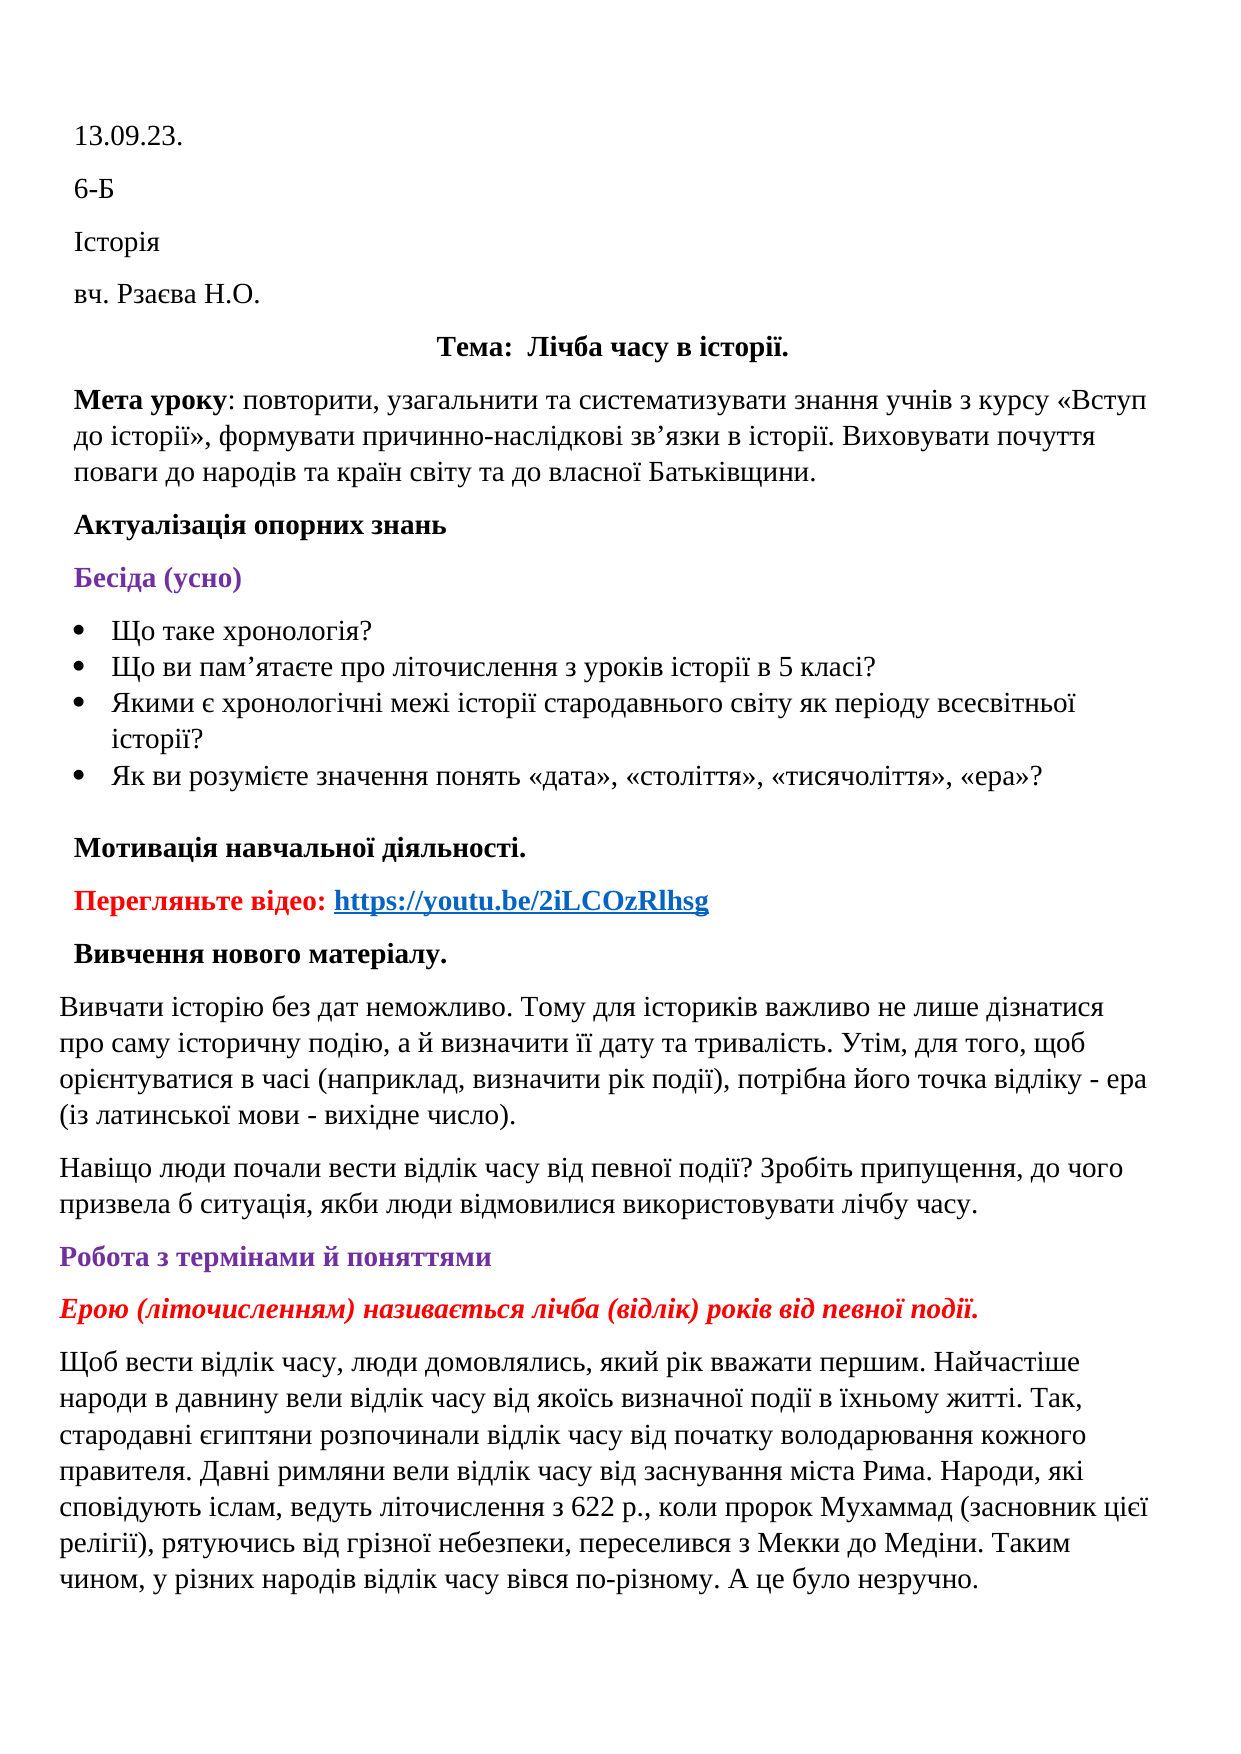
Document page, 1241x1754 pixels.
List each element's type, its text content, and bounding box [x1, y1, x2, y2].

text Бесіда (усно) [74, 560, 1152, 594]
list Що ви пам’ятаєте про літочислення з уроків історії в 5 класі? [74, 649, 1152, 683]
text Історія [74, 224, 1152, 257]
text Тема: Лічба часу в історії. [74, 329, 1152, 363]
list Мотивація навчальної діяльності. [74, 830, 1152, 864]
text 6-Б [74, 171, 1152, 204]
text Вивчення нового матеріалу. [74, 936, 1152, 969]
text Щоб вести відлік часу, люди домовлялись, який рік вважати першим. Найчастіше народи в давнину вели відлік часу від якоїсь визначної події в їхньому житті. Так, стародавні єгиптяни розпочинали відлік часу від початку володарювання кожного правителя. Давні римляни вели відлік часу від заснування міста Рима. Народи, які сповідують іслам, ведуть літочислення з 622 р., коли пророк Мухаммад (засновник цієї релігії), рятуючись від грізної небезпеки, переселився з Мекки до Медіни. Таким чином, у різних народів відлік часу вівся по-різному. А це було незручно. [59, 1344, 1152, 1595]
text Актуалізація опорних знань [74, 507, 1152, 541]
text Мета уроку: повторити, узагальнити та систематизувати знання учнів з курсу «Вступ до історії», формувати причинно-наслідкові зв’язки в історії. Виховувати почуття поваги до народів та країн світу та до власної Батьківщини. [74, 382, 1152, 488]
text 13.09.23. [74, 118, 1152, 152]
list Що таке хронологія? [74, 613, 1152, 647]
list Якими є хронологічні межі історії стародавнього світу як періоду всесвітньої історії? [74, 685, 1152, 755]
text Робота з термінами й поняттями [59, 1239, 1152, 1272]
text Ерою (літочисленням) називається лічба (відлік) років від певної події. [59, 1292, 1152, 1325]
text Вивчати історію без дат неможливо. Тому для істориків важливо не лише дізнатися про саму історичну подію, а й визначити її дату та тривалість. Утім, для того, щоб орієнтуватися в часі (наприклад, визначити рік події), потрібна його точка відліку - ера (із латинської мови - вихідне число). [59, 989, 1152, 1131]
text Перегляньте відео: https://youtu.be/2iLCOzRlhsg [74, 883, 1152, 917]
text Навіщо люди почали вести відлік часу від певної події? Зробіть припущення, до чого призвела б ситуація, якби люди відмовилися використовувати лічбу часу. [59, 1150, 1152, 1219]
text вч. Рзаєва Н.О. [74, 277, 1152, 310]
list Як ви розумієте значення понять «дата», «століття», «тисячоліття», «ера»? [74, 758, 1152, 791]
